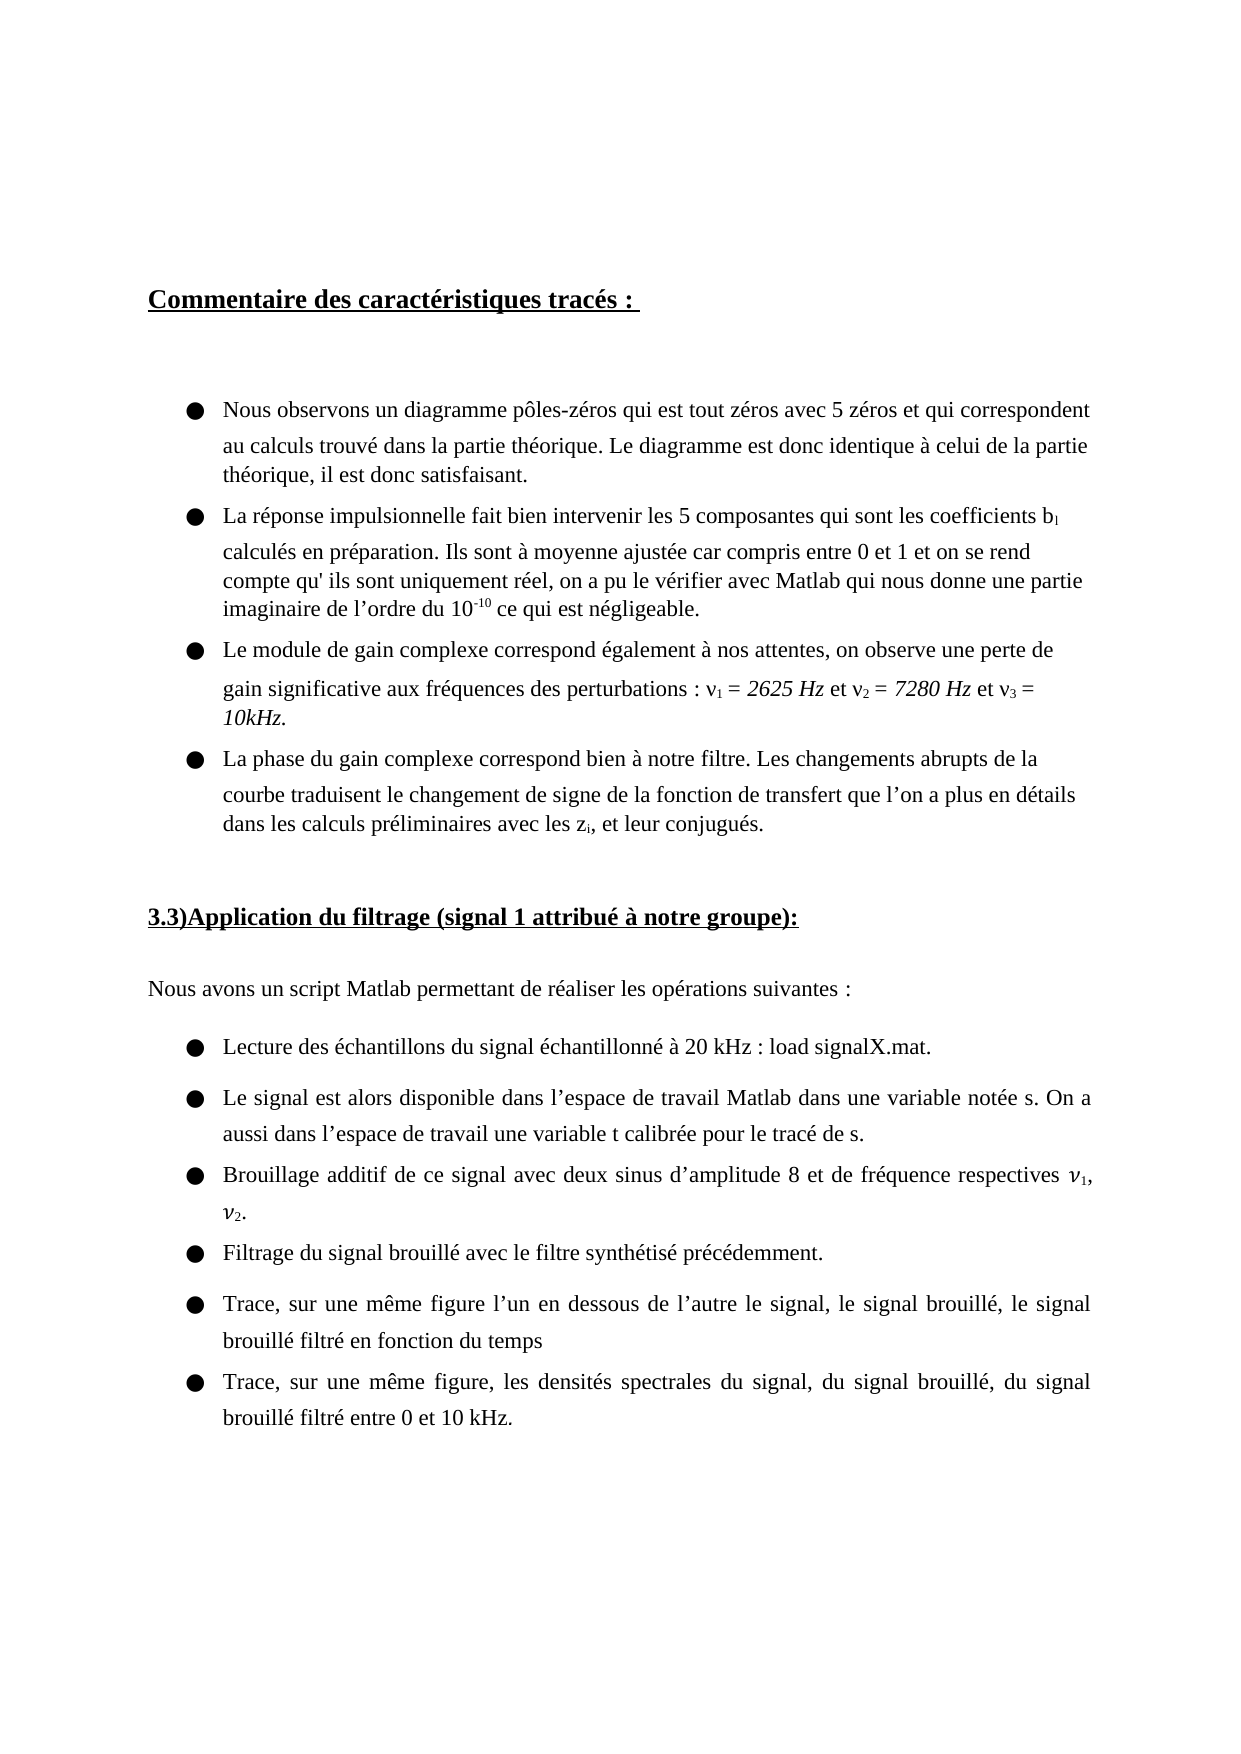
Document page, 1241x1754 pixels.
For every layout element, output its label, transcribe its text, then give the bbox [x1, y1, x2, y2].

text Commentaire des caractéristiques tracés : [148, 283, 1093, 314]
list Nous observons un diagramme pôles-zéros qui est tout zéros avec 5 zéros et qui correspondent au calculs trouvé dans la partie théorique. Le diagramme est donc identique à celui de la partie théorique, il est donc satisfaisant. [185, 383, 1093, 487]
list Trace, sur une même figure, les densités spectrales du signal, du signal brouillé, du signal brouillé filtré entre 0 et 10 kHz. [185, 1355, 1093, 1431]
list Filtrage du signal brouillé avec le filtre synthétisé précédemment. [185, 1227, 1093, 1274]
list Le module de gain complexe correspond également à nos attentes, on observe une perte de gain significative aux fréquences des perturbations : ν1 = 2625 Hz et ν2 = 7280 Hz et ν3 = 10kHz. [185, 624, 1093, 730]
text Nous avons un script Matlab permettant de réaliser les opérations suivantes : [148, 976, 1093, 1002]
text 3.3)Application du filtrage (signal 1 attribué à notre groupe): [148, 902, 1093, 930]
list La phase du gain complexe correspond bien à notre filtre. Les changements abrupts de la courbe traduisent le changement de signe de la fonction de transfert que l’on a plus en détails dans les calculs préliminaires avec les zi, et leur conjugués. [185, 732, 1093, 836]
list La réponse impulsionnelle fait bien intervenir les 5 composantes qui sont les coefficients bl calculés en préparation. Ils sont à moyenne ajustée car compris entre 0 et 1 et on se rend compte qu' ils sont uniquement réel, on a pu le vérifier avec Matlab qui nous donne une partie imaginaire de l’ordre du 10-10 ce qui est négligeable. [185, 489, 1093, 622]
list Le signal est alors disponible dans l’espace de travail Matlab dans une variable notée s. On a aussi dans l’espace de travail une variable t calibrée pour le tracé de s. [185, 1071, 1093, 1147]
list Lecture des échantillons du signal échantillonné à 20 kHz : load signalX.mat. [185, 1021, 1093, 1068]
list Brouillage additif de ce signal avec deux sinus d’amplitude 8 et de fréquence respectives 𝜈1, 𝜈2. [185, 1149, 1093, 1225]
list Trace, sur une même figure l’un en dessous de l’autre le signal, le signal brouillé, le signal brouillé filtré en fonction du temps [185, 1278, 1093, 1353]
